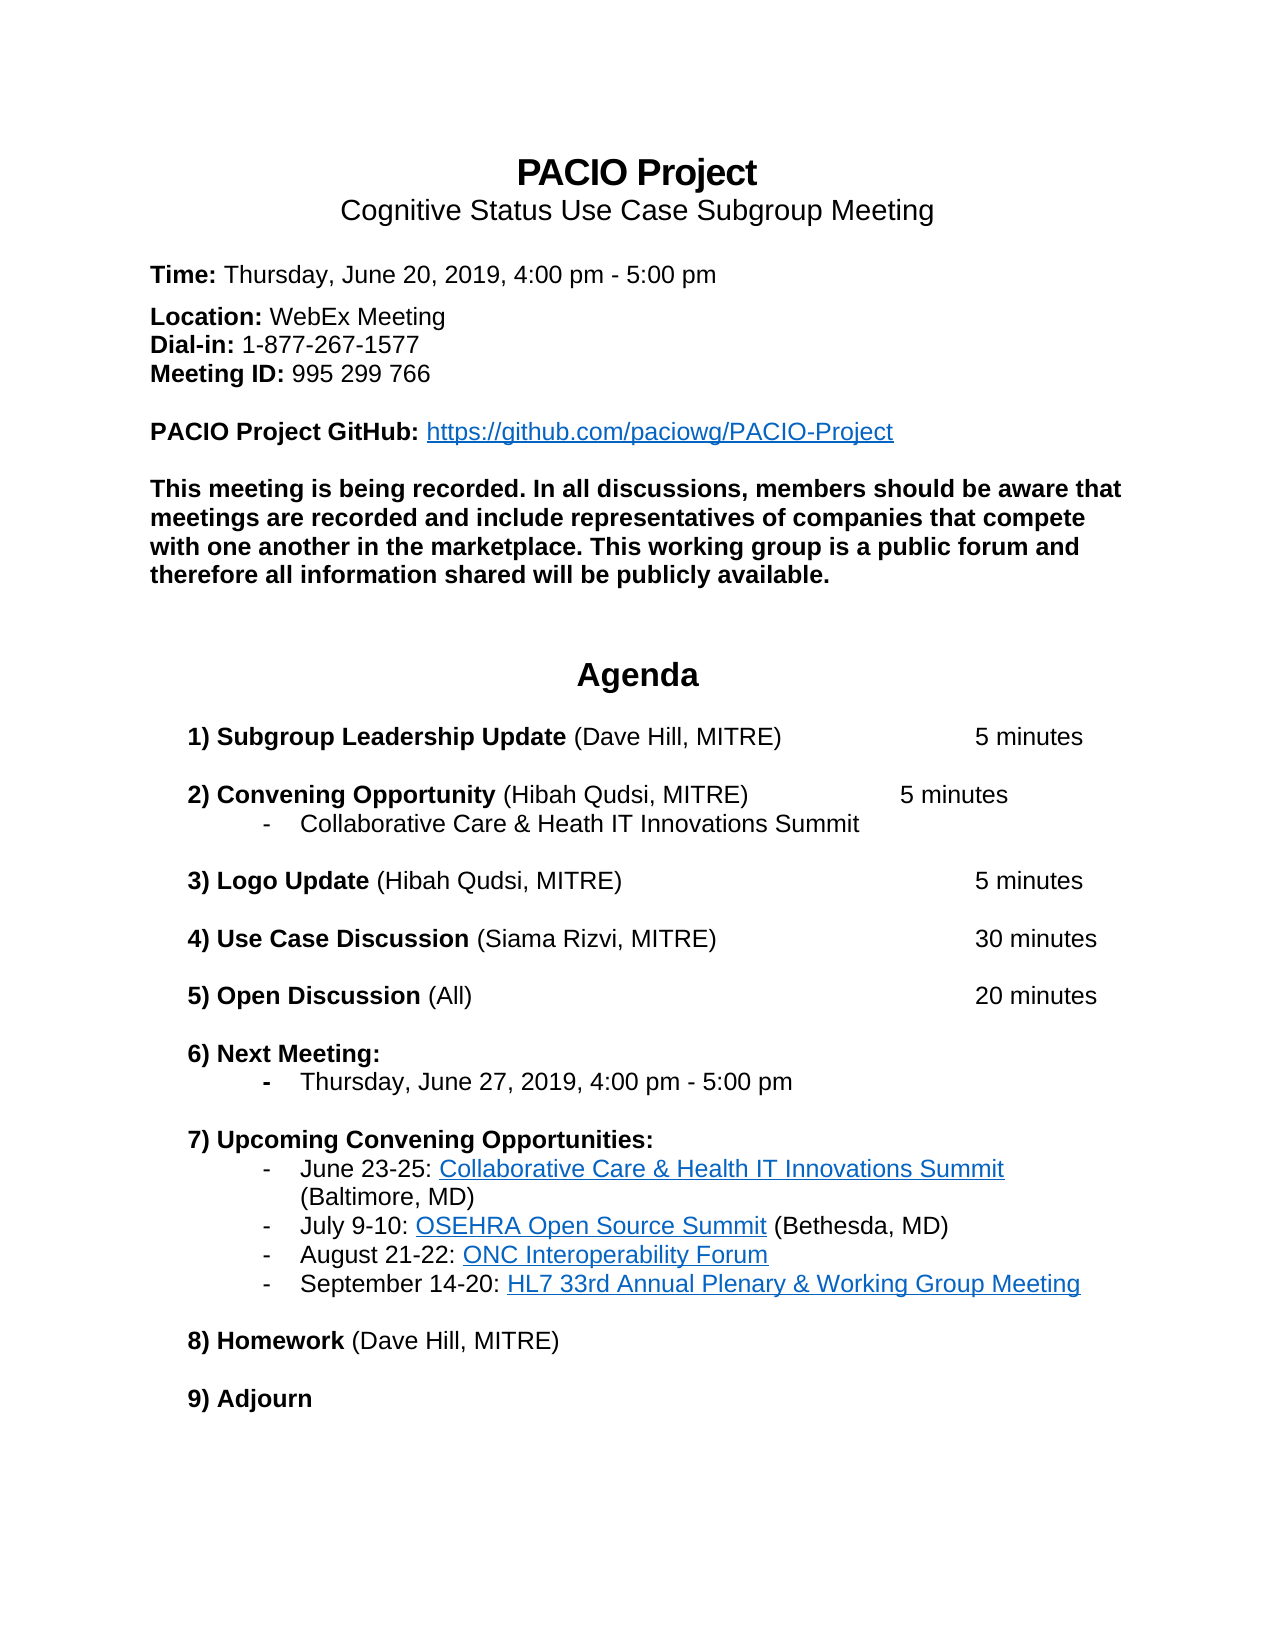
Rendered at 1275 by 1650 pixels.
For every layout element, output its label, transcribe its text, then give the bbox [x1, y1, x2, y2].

list Upcoming Convening Opportunities: [187, 1125, 1125, 1154]
text Location: WebEx Meeting [150, 301, 1125, 330]
list Convening Opportunity (Hibah Qudsi, MITRE) 5 minutes [187, 780, 1125, 809]
list Use Case Discussion (Siama Rizvi, MITRE) 30 minutes [187, 924, 1125, 952]
list Homework (Dave Hill, MITRE) [187, 1326, 1125, 1355]
list Subgroup Leadership Update (Dave Hill, MITRE) 5 minutes [187, 722, 1125, 751]
subtitle Agenda [150, 655, 1125, 694]
list Next Meeting: [187, 1039, 1125, 1067]
list September 14-20: HL7 33rd Annual Plenary & Working Group Meeting [262, 1269, 1125, 1297]
list July 9-10: OSEHRA Open Source Summit (Bethesda, MD) [262, 1211, 1125, 1240]
subtitle Time: Thursday, June 20, 2019, 4:00 pm - 5:00 pm [150, 260, 1125, 289]
list Adjourn [187, 1384, 1125, 1412]
list Open Discussion (All) 20 minutes [187, 981, 1125, 1010]
subtitle Cognitive Status Use Case Subgroup Meeting [150, 193, 1125, 227]
text Dial-in: 1-877-267-1577 [150, 330, 1125, 359]
title PACIO Project [150, 150, 1125, 193]
text Meeting ID: 995 299 766 [150, 359, 1125, 388]
list Logo Update (Hibah Qudsi, MITRE) 5 minutes [187, 866, 1125, 895]
list Collaborative Care & Heath IT Innovations Summit [262, 809, 1125, 837]
list Thursday, June 27, 2019, 4:00 pm - 5:00 pm [262, 1067, 1125, 1096]
list June 23-25: Collaborative Care & Health IT Innovations Summit (Baltimore, MD) [262, 1154, 1125, 1211]
text This meeting is being recorded. In all discussions, members should be aware that meetings are recorded and include representatives of companies that compete with one another in the marketplace. This working group is a public forum and therefore all information shared will be publicly available. [150, 474, 1125, 589]
list August 21-22: ONC Interoperability Forum [262, 1240, 1125, 1269]
text PACIO Project GitHub: https://github.com/paciowg/PACIO-Project [150, 416, 1125, 445]
